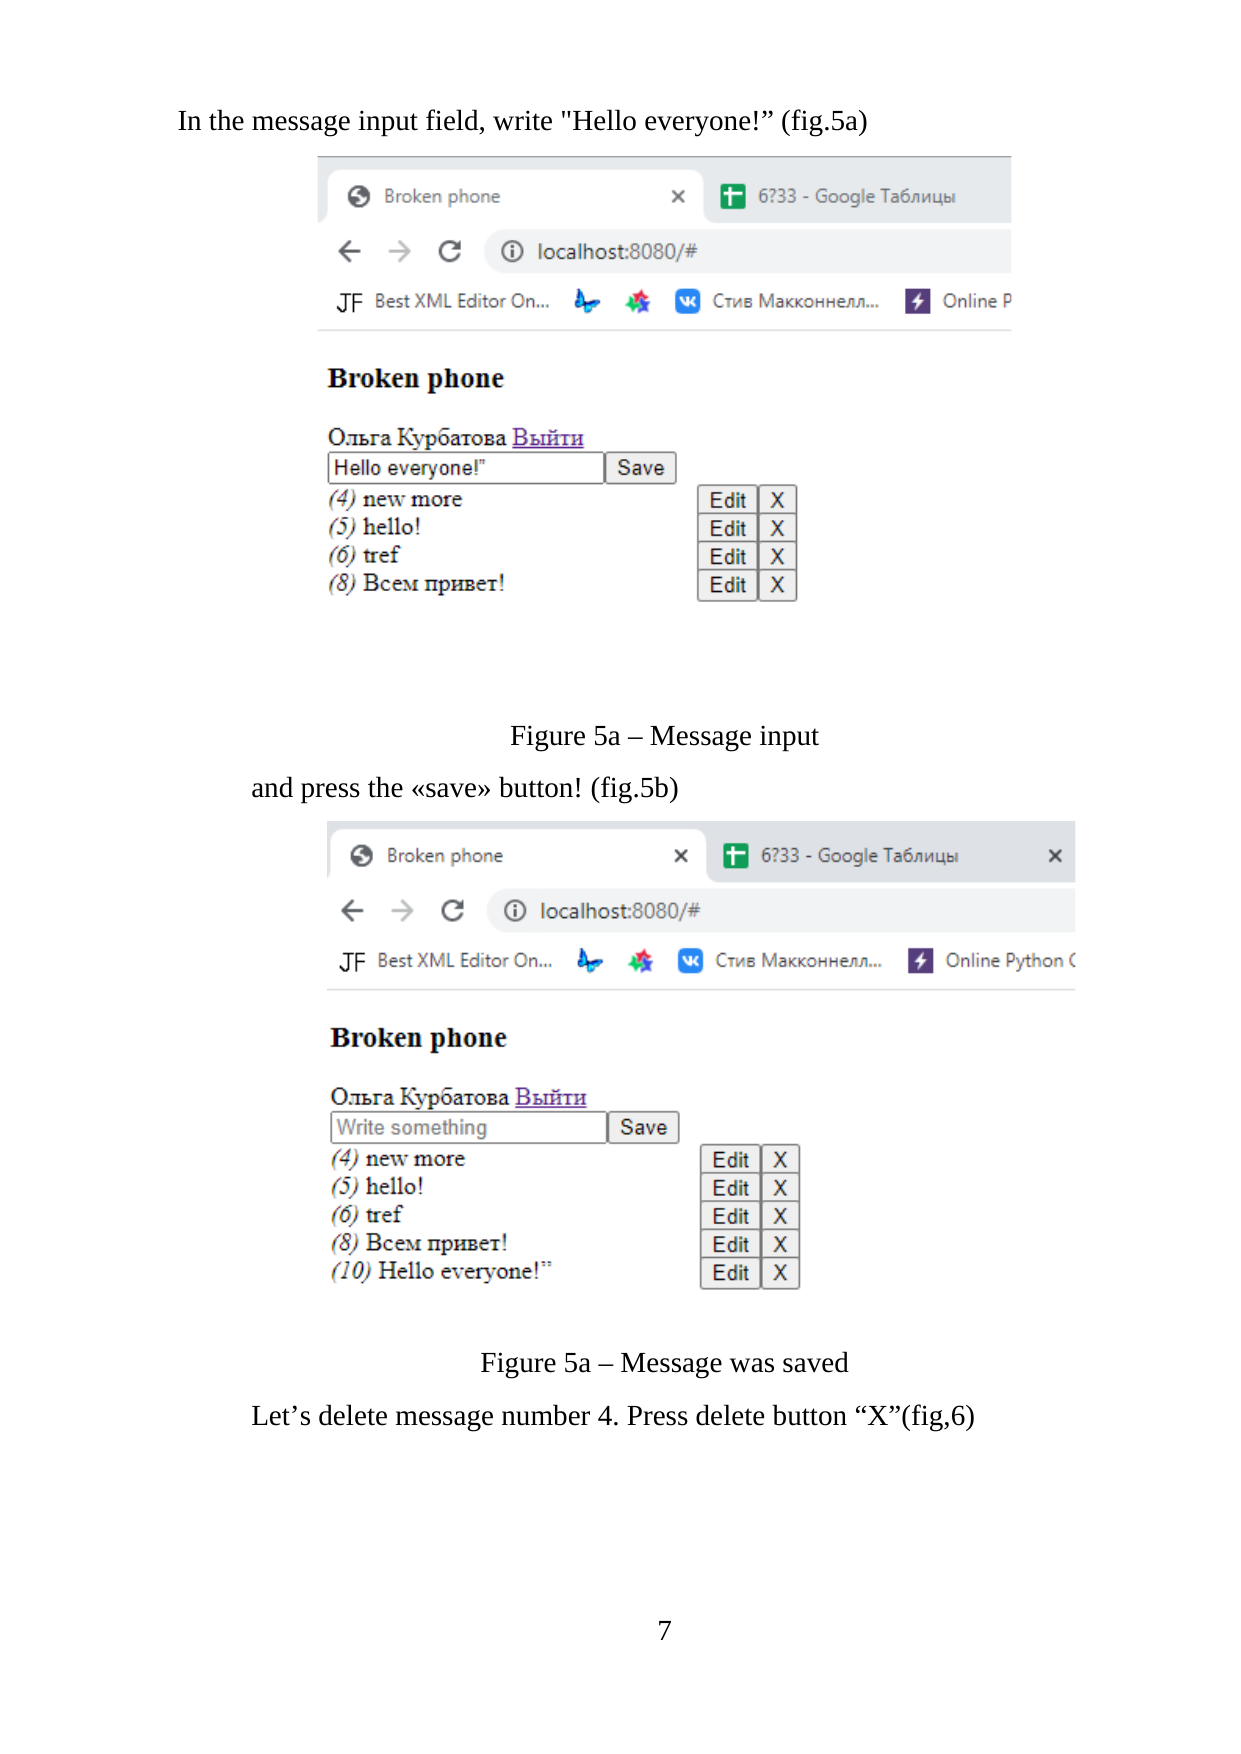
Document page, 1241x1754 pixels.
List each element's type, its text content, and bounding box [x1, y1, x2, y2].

text Figure 5a – Message was saved [177, 1346, 1152, 1379]
text Let’s delete message number 4. Press delete button “X”(fig,6) [177, 1398, 1152, 1432]
picture [317, 156, 1012, 699]
picture [327, 821, 1076, 1329]
text Figure 5a – Message input [177, 718, 1152, 751]
text In the message input field, write "Hello everyone!” (fig.5a) [177, 103, 1152, 137]
text and press the «save» button! (fig.5b) [177, 771, 1152, 804]
